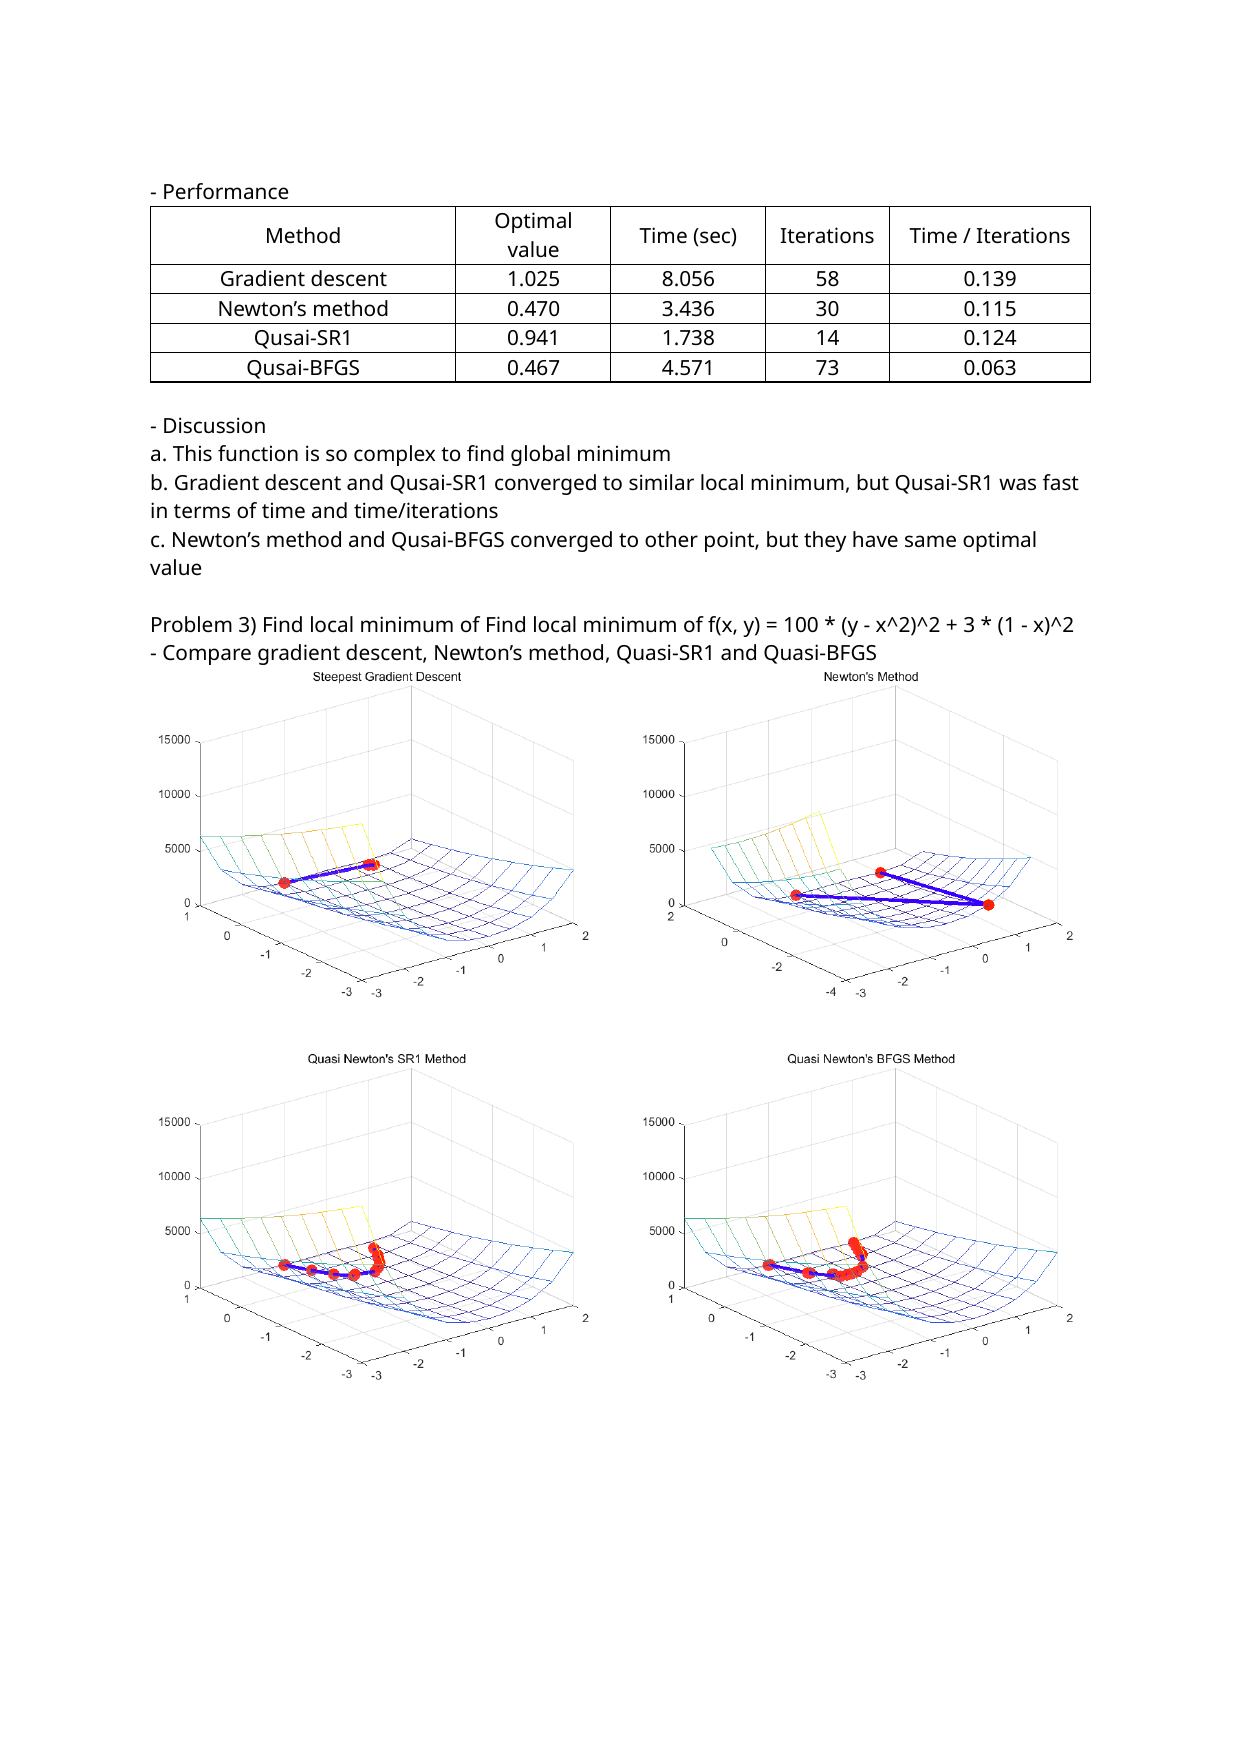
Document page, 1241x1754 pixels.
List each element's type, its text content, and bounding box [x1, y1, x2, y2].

text b. Gradient descent and Qusai-SR1 converged to similar local minimum, but Qusai-SR1 was fast in terms of time and time/iterations [150, 468, 1090, 525]
table_cell Qusai-BFGS [151, 353, 455, 381]
table_cell 58 [766, 265, 889, 293]
table_header Iterations [766, 207, 889, 263]
text - Discussion [150, 411, 1090, 439]
table_cell Qusai-SR1 [151, 324, 455, 352]
table_cell Newton’s method [151, 294, 455, 322]
text a. This function is so complex to find global minimum [150, 439, 1090, 468]
table_cell 1.025 [456, 265, 610, 293]
table_cell 0.941 [456, 324, 610, 352]
table_cell 3.436 [611, 294, 765, 322]
table_cell 0.115 [890, 294, 1090, 322]
table_cell Gradient descent [151, 265, 455, 293]
table_cell 1.738 [611, 324, 765, 352]
table_header Time (sec) [611, 207, 765, 263]
table_cell 73 [766, 353, 889, 381]
text - Compare gradient descent, Newton’s method, Quasi-SR1 and Quasi-BFGS [150, 638, 1090, 666]
table_cell 0.063 [890, 353, 1090, 381]
table_cell 0.139 [890, 265, 1090, 293]
table_header Optimal value [456, 207, 610, 263]
table_header Method [151, 207, 455, 263]
text Problem 3) Find local minimum of Find local minimum of f(x, y) = 100 * (y - x^2)^2 + 3 * (1 - x)^2 [150, 610, 1090, 638]
table_cell 30 [766, 294, 889, 322]
table_cell 0.470 [456, 294, 610, 322]
text c. Newton’s method and Qusai-BFGS converged to other point, but they have same optimal value [150, 525, 1090, 582]
table_cell 8.056 [611, 265, 765, 293]
picture [150, 666, 1091, 1386]
table_cell 0.124 [890, 324, 1090, 352]
table_cell 4.571 [611, 353, 765, 381]
table_header Time / Iterations [890, 207, 1090, 263]
text - Performance [150, 177, 1090, 206]
table_cell 0.467 [456, 353, 610, 381]
table_cell 14 [766, 324, 889, 352]
